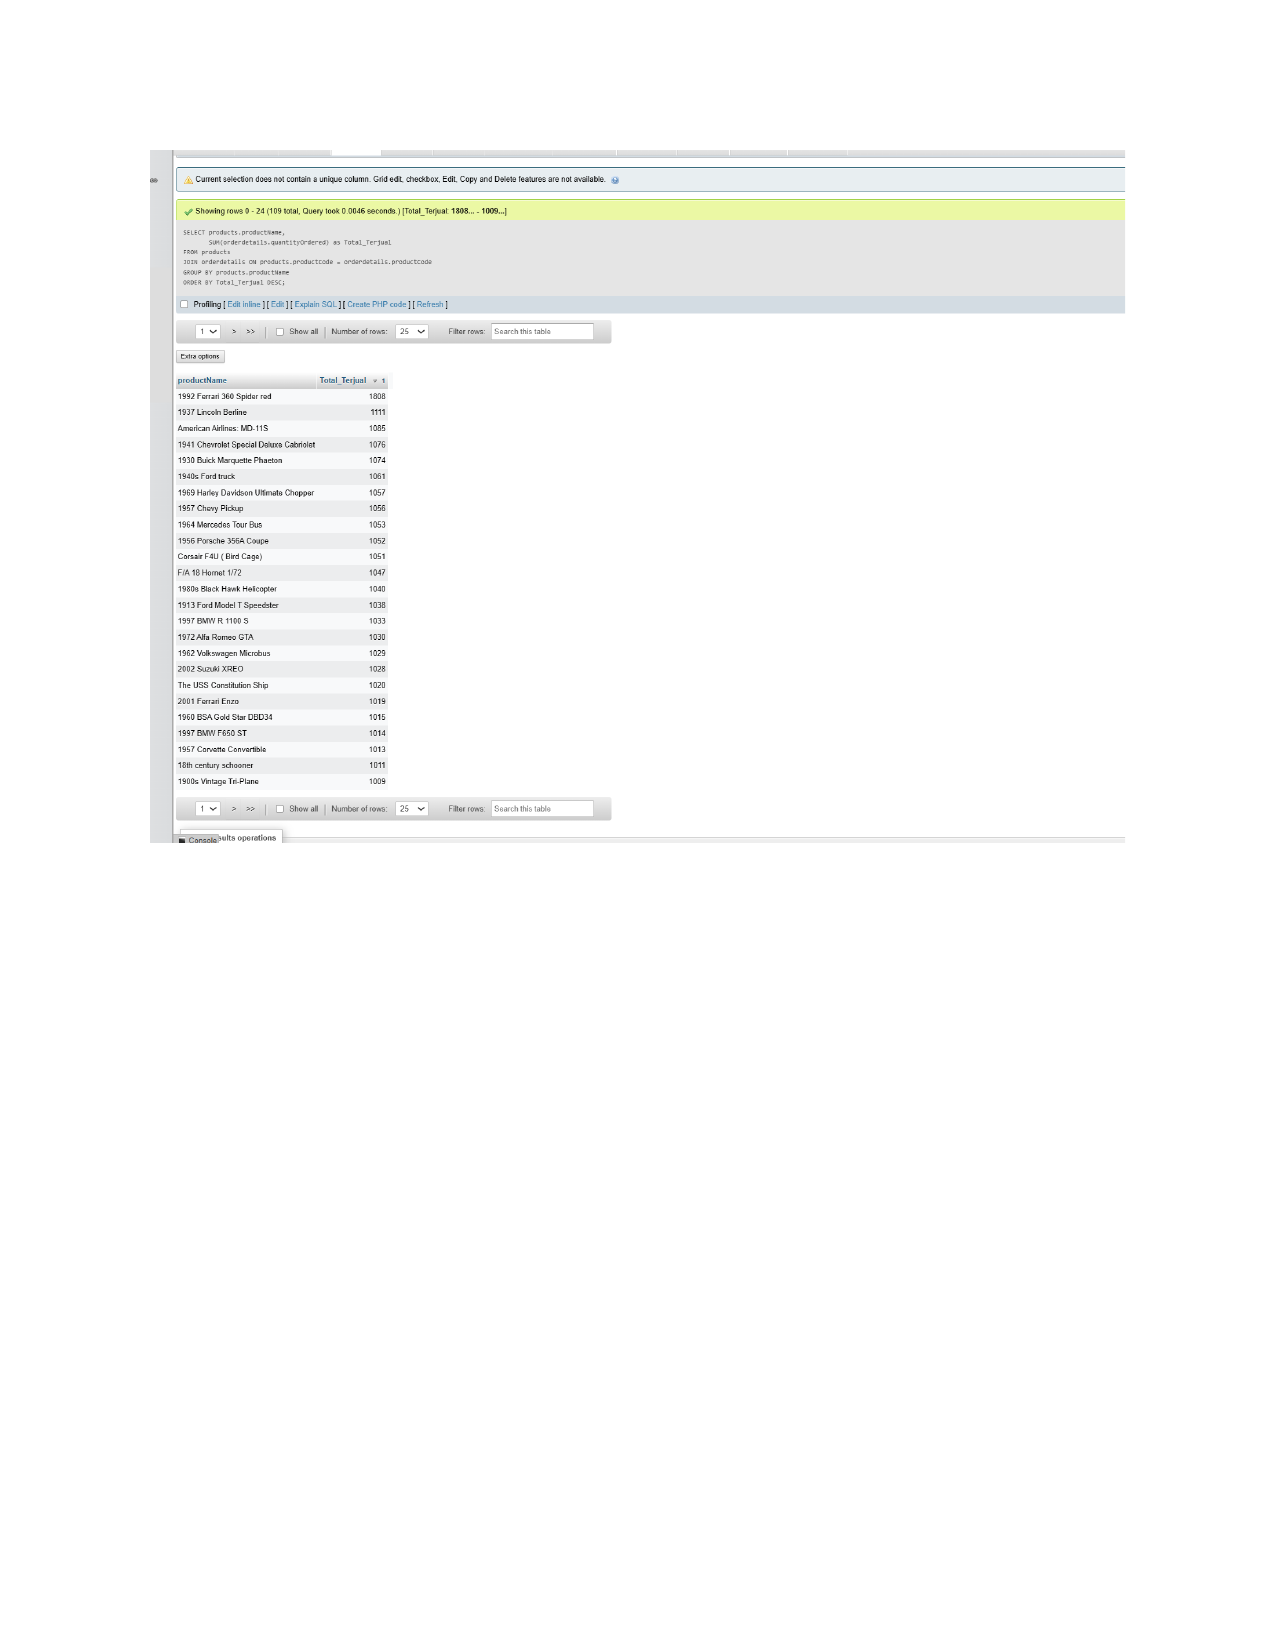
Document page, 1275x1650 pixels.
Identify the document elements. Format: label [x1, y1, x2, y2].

picture [150, 150, 1125, 843]
